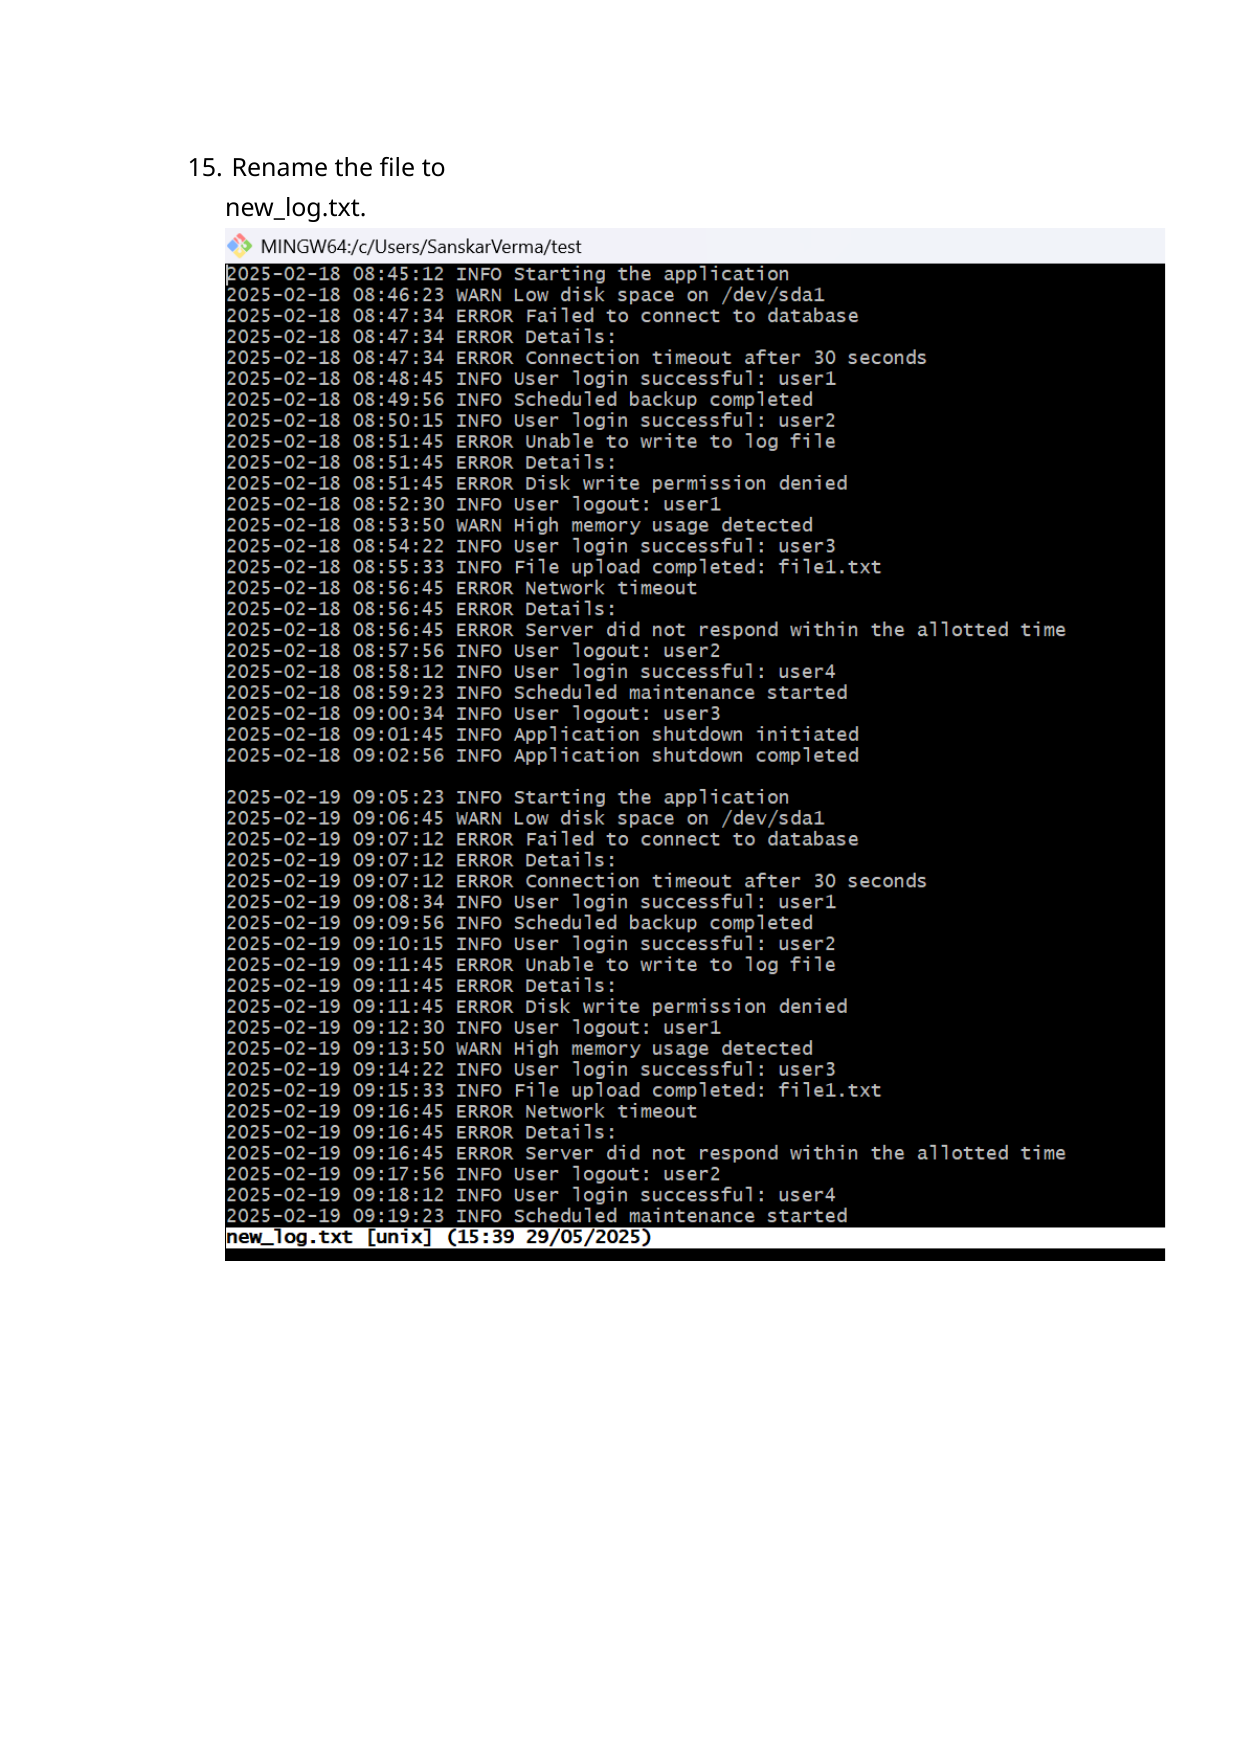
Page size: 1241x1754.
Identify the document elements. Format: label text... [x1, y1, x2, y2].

picture [225, 228, 1166, 1261]
